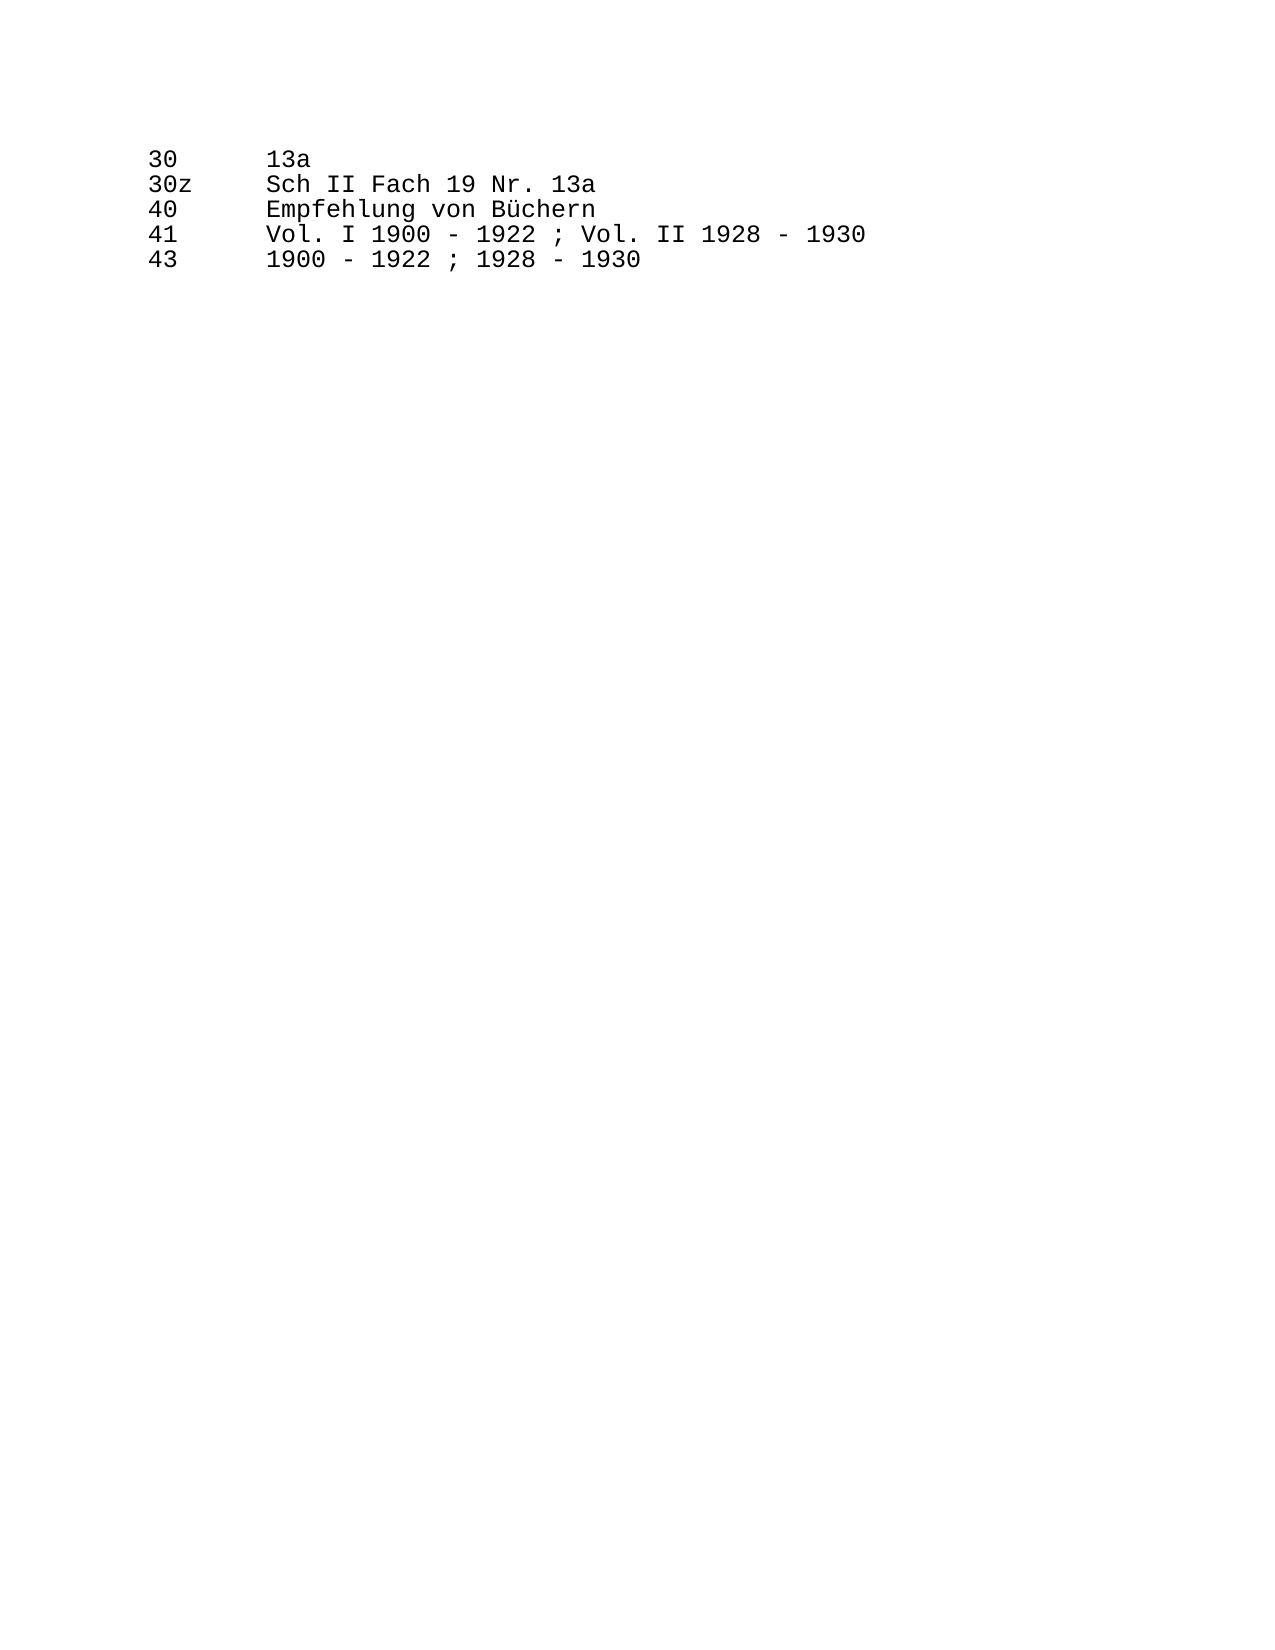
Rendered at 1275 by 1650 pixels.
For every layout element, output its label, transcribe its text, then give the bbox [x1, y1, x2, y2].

text 30z Sch II Fach 19 Nr. 13a [148, 173, 1127, 198]
text 41 Vol. I z[1900 - 1922]z ; Vol. II z[1928 - 1930]z [148, 223, 1127, 248]
text 43 1900 - 1922 ; 1928 - 1930 [148, 248, 1127, 273]
text 40 Empfehlung von s[Bücher]sn [148, 198, 1127, 223]
text 30 13a [148, 148, 1127, 173]
